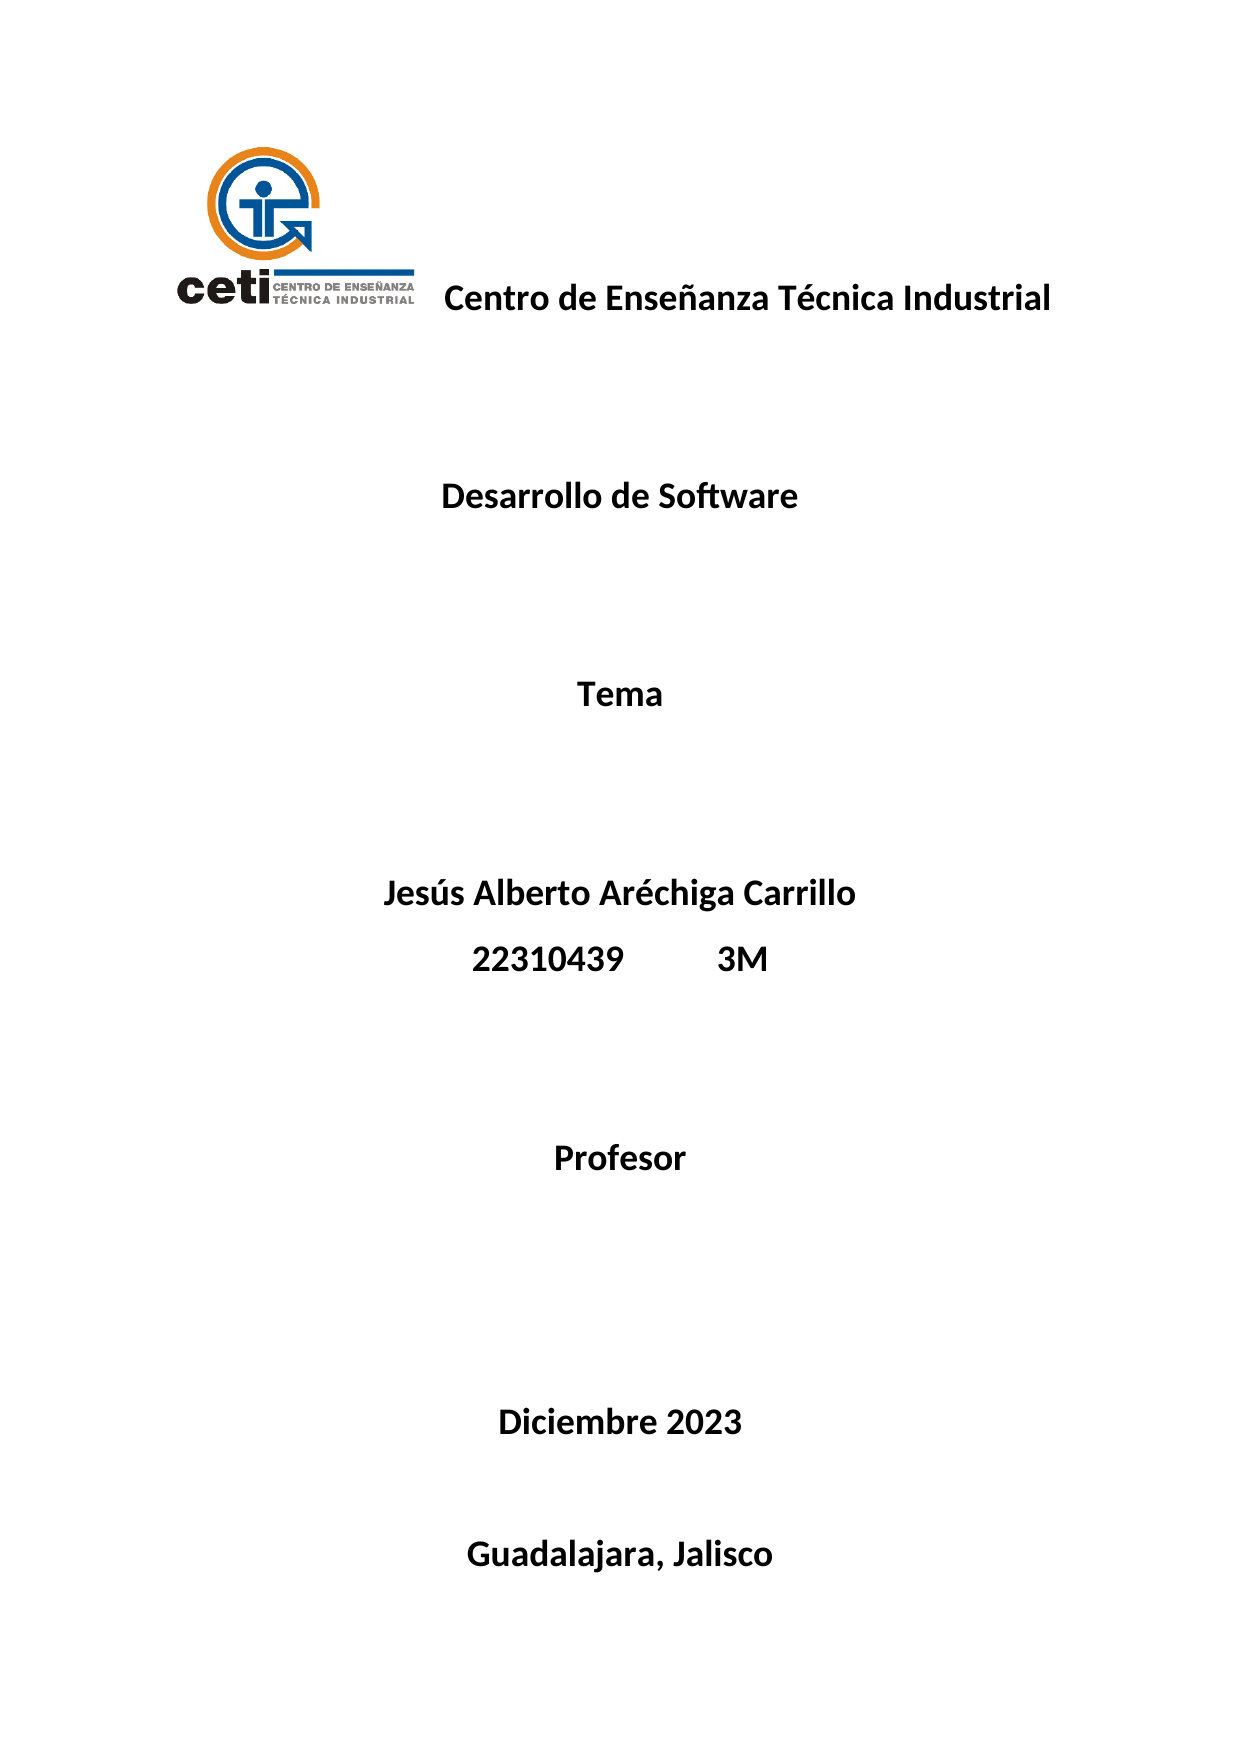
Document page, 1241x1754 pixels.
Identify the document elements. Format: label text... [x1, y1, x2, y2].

text Tema [177, 670, 1063, 716]
text 22310439 3M [177, 935, 1063, 981]
text Diciembre 2023 [177, 1398, 1063, 1444]
text Guadalajara, Jalisco [177, 1530, 1063, 1576]
picture [177, 147, 415, 304]
text Desarrollo de Software [177, 472, 1063, 518]
text Jesús Alberto Aréchiga Carrillo [177, 869, 1063, 915]
text Centro de Enseñanza Técnica Industrial [177, 273, 1063, 319]
text Profesor [177, 1133, 1063, 1179]
